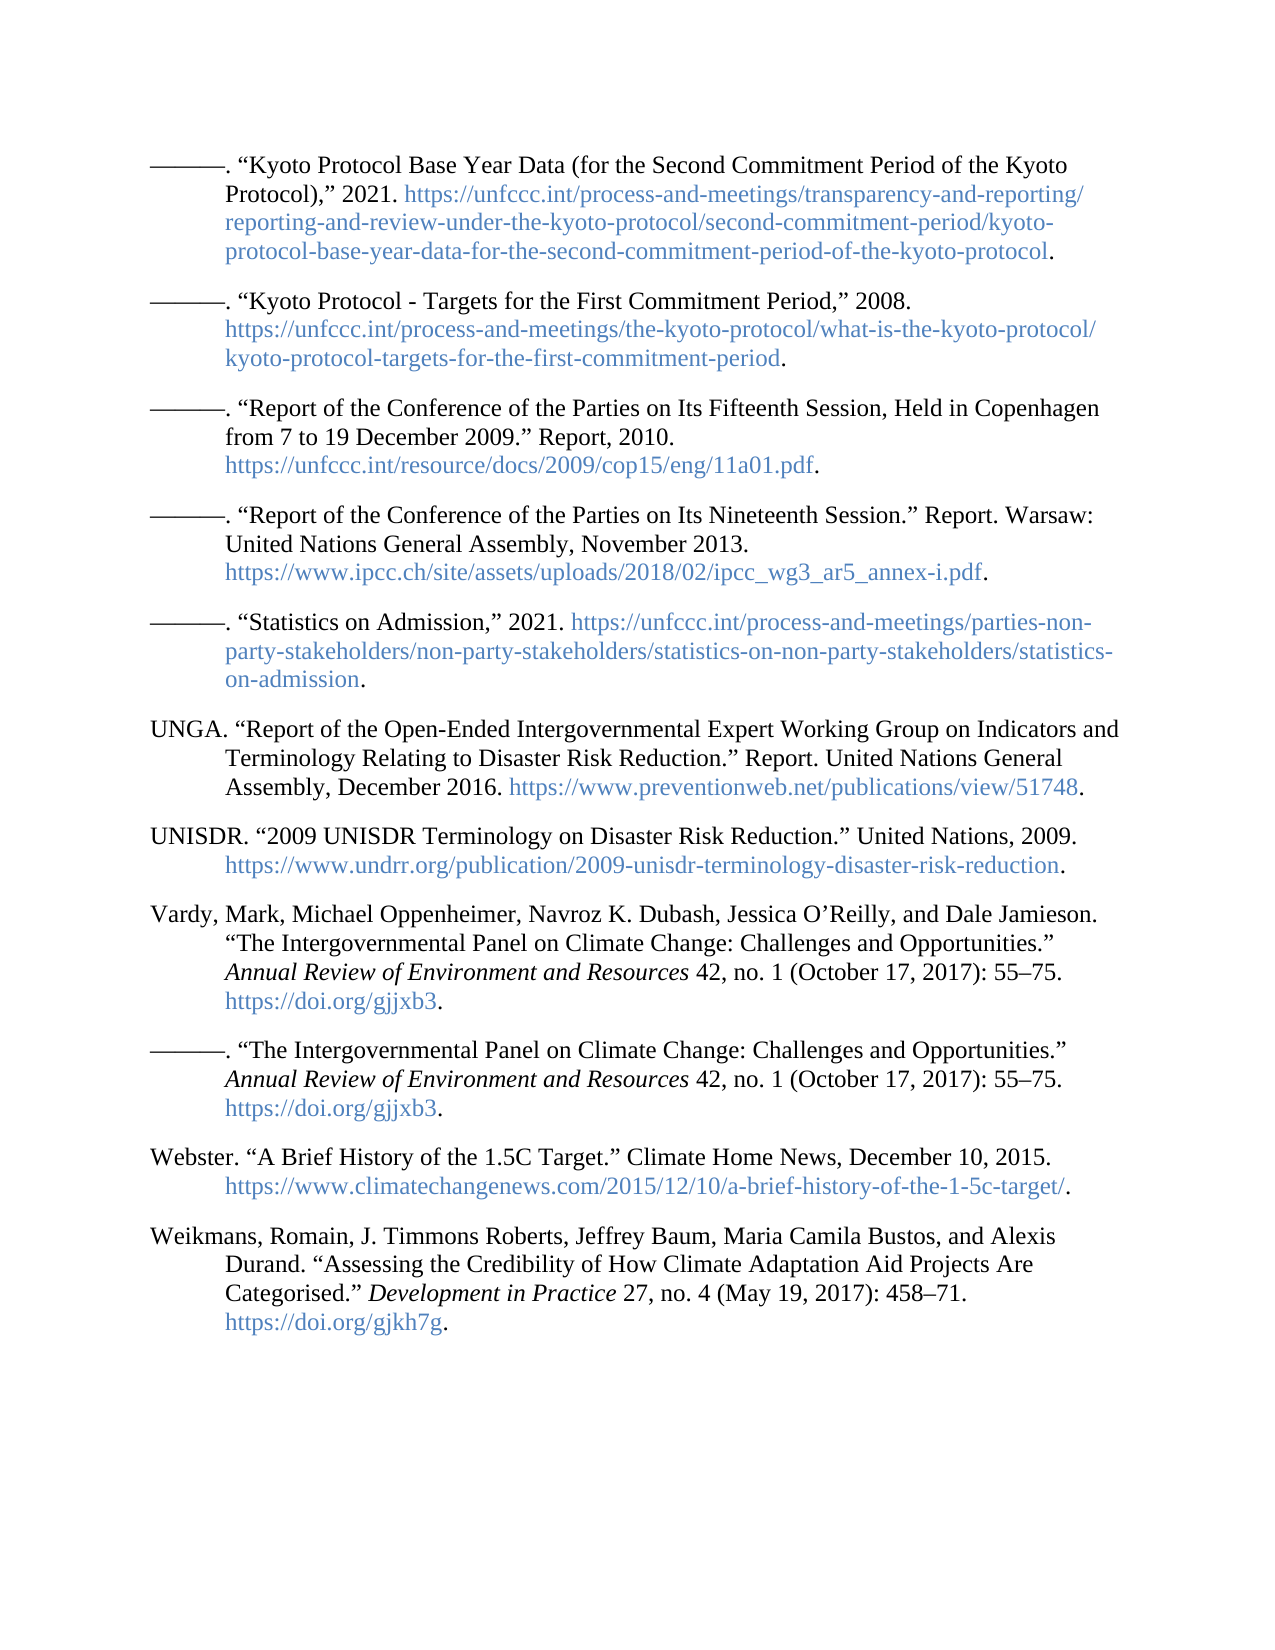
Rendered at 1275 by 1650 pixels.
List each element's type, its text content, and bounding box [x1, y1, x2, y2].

text ———. “Report of the Conference of the Parties on Its Nineteenth Session.” Report. Warsaw: United Nations General Assembly, November 2013. https://www.ipcc.ch/site/assets/uploads/2018/02/ipcc_wg3_ar5_annex-i.pdf. [150, 500, 1125, 586]
text Vardy, Mark, Michael Oppenheimer, Navroz K. Dubash, Jessica O’Reilly, and Dale Jamieson. “The Intergovernmental Panel on Climate Change: Challenges and Opportunities.” Annual Review of Environment and Resources 42, no. 1 (October 17, 2017): 55–75. https://doi.org/gjjxb3. [150, 899, 1125, 1014]
text UNGA. “Report of the Open-Ended Intergovernmental Expert Working Group on Indicators and Terminology Relating to Disaster Risk Reduction.” Report. United Nations General Assembly, December 2016. https://www.preventionweb.net/publications/view/51748. [150, 714, 1125, 800]
text ———. “Kyoto Protocol Base Year Data (for the Second Commitment Period of the Kyoto Protocol),” 2021. https://unfccc.int/process-and-meetings/transparency-and-reporting/reporting-and-review-under-the-kyoto-protocol/second-commitment-period/kyoto-protocol-base-year-data-for-the-second-commitment-period-of-the-kyoto-protocol. [150, 150, 1125, 265]
text ———. “Report of the Conference of the Parties on Its Fifteenth Session, Held in Copenhagen from 7 to 19 December 2009.” Report, 2010. https://unfccc.int/resource/docs/2009/cop15/eng/11a01.pdf. [150, 393, 1125, 479]
text ———. “Statistics on Admission,” 2021. https://unfccc.int/process-and-meetings/parties-non-party-stakeholders/non-party-stakeholders/statistics-on-non-party-stakeholders/statistics-on-admission. [150, 607, 1125, 693]
text UNISDR. “2009 UNISDR Terminology on Disaster Risk Reduction.” United Nations, 2009. https://www.undrr.org/publication/2009-unisdr-terminology-disaster-risk-reduction. [150, 821, 1125, 879]
text Weikmans, Romain, J. Timmons Roberts, Jeffrey Baum, Maria Camila Bustos, and Alexis Durand. “Assessing the Credibility of How Climate Adaptation Aid Projects Are Categorised.” Development in Practice 27, no. 4 (May 19, 2017): 458–71. https://doi.org/gjkh7g. [150, 1221, 1125, 1336]
text ———. “The Intergovernmental Panel on Climate Change: Challenges and Opportunities.” Annual Review of Environment and Resources 42, no. 1 (October 17, 2017): 55–75. https://doi.org/gjjxb3. [150, 1035, 1125, 1122]
text ———. “Kyoto Protocol - Targets for the First Commitment Period,” 2008. https://unfccc.int/process-and-meetings/the-kyoto-protocol/what-is-the-kyoto-protocol/kyoto-protocol-targets-for-the-first-commitment-period. [150, 286, 1125, 372]
text Webster. “A Brief History of the 1.5C Target.” Climate Home News, December 10, 2015. https://www.climatechangenews.com/2015/12/10/a-brief-history-of-the-1-5c-target/. [150, 1142, 1125, 1200]
